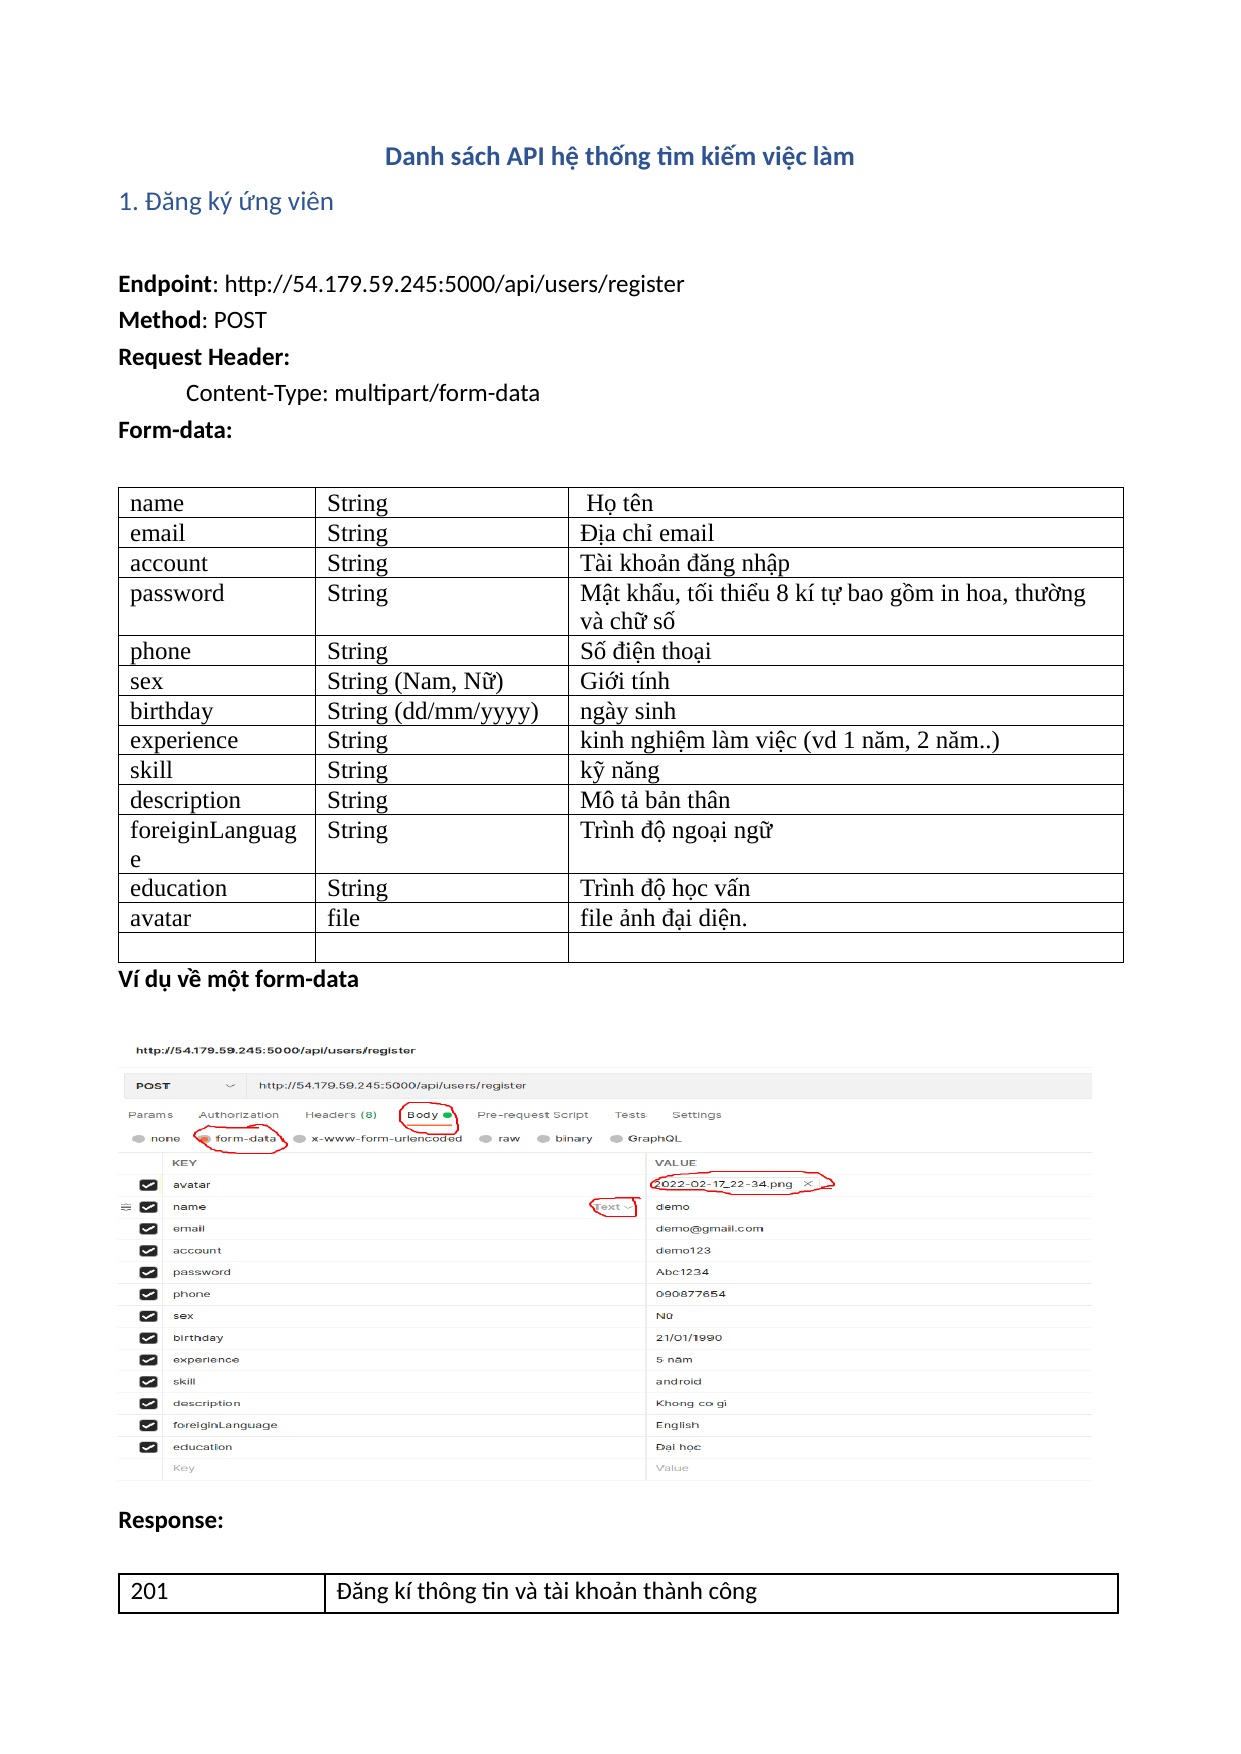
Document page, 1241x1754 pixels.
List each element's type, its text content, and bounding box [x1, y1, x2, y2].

table_cell String [316, 874, 568, 902]
table_cell [569, 933, 1123, 962]
table_cell String [316, 815, 568, 872]
table_cell Trình độ học vấn [569, 874, 1123, 902]
table_cell foreiginLanguage [119, 815, 315, 872]
table_cell file ảnh đại diện. [569, 903, 1123, 932]
text Content-Type: multipart/form-data [118, 377, 1122, 408]
table_cell kỹ năng [569, 755, 1123, 784]
text Method: POST [118, 304, 1122, 335]
subtitle Danh sách API hệ thống tìm kiếm việc làm [118, 139, 1122, 172]
table_cell String [316, 726, 568, 754]
text Form-data: [118, 414, 1122, 444]
table_cell sex [119, 666, 315, 695]
table_cell birthday [119, 696, 315, 724]
table_cell String [316, 578, 568, 635]
table_cell ngày sinh [569, 696, 1123, 724]
table_cell kinh nghiệm làm việc (vd 1 năm, 2 năm..) [569, 726, 1123, 754]
table_cell String [316, 755, 568, 784]
table_cell String (dd/mm/yyyy) [316, 696, 568, 724]
table_cell Mô tả bản thân [569, 785, 1123, 814]
table_cell account [119, 548, 315, 577]
table_cell avatar [119, 903, 315, 932]
table_cell phone [119, 636, 315, 665]
table_cell String [316, 785, 568, 814]
table_header Họ tên [569, 488, 1123, 517]
table_cell education [119, 874, 315, 902]
text Request Header: [118, 341, 1122, 371]
table_cell String [316, 636, 568, 665]
table_cell skill [119, 755, 315, 784]
table_header 201 [120, 1575, 324, 1612]
table_header name [119, 488, 315, 517]
table_cell file [316, 903, 568, 932]
text Endpoint: http://54.179.59.245:5000/api/users/register [118, 268, 1122, 298]
table_cell description [119, 785, 315, 814]
table_cell Số điện thoại [569, 636, 1123, 665]
table_cell String [316, 518, 568, 547]
table_cell Trình độ ngoại ngữ [569, 815, 1123, 872]
picture [118, 1036, 1093, 1498]
table_cell String [316, 548, 568, 577]
table_header String [316, 488, 568, 517]
table_header Đăng kí thông tin và tài khoản thành công [326, 1575, 1117, 1612]
table_cell Tài khoản đăng nhập [569, 548, 1123, 577]
table_cell password [119, 578, 315, 635]
subtitle 1. Đăng ký ứng viên [118, 184, 1122, 217]
table_cell String (Nam, Nữ) [316, 666, 568, 695]
table_cell [119, 933, 315, 962]
table_cell Giới tính [569, 666, 1123, 695]
table_cell Mật khẩu, tối thiểu 8 kí tự bao gồm in hoa, thường và chữ số [569, 578, 1123, 635]
table_cell experience [119, 726, 315, 754]
table_cell [316, 933, 568, 962]
table_cell email [119, 518, 315, 547]
text Ví dụ về một form-data [118, 963, 1122, 993]
table_cell Địa chỉ email [569, 518, 1123, 547]
